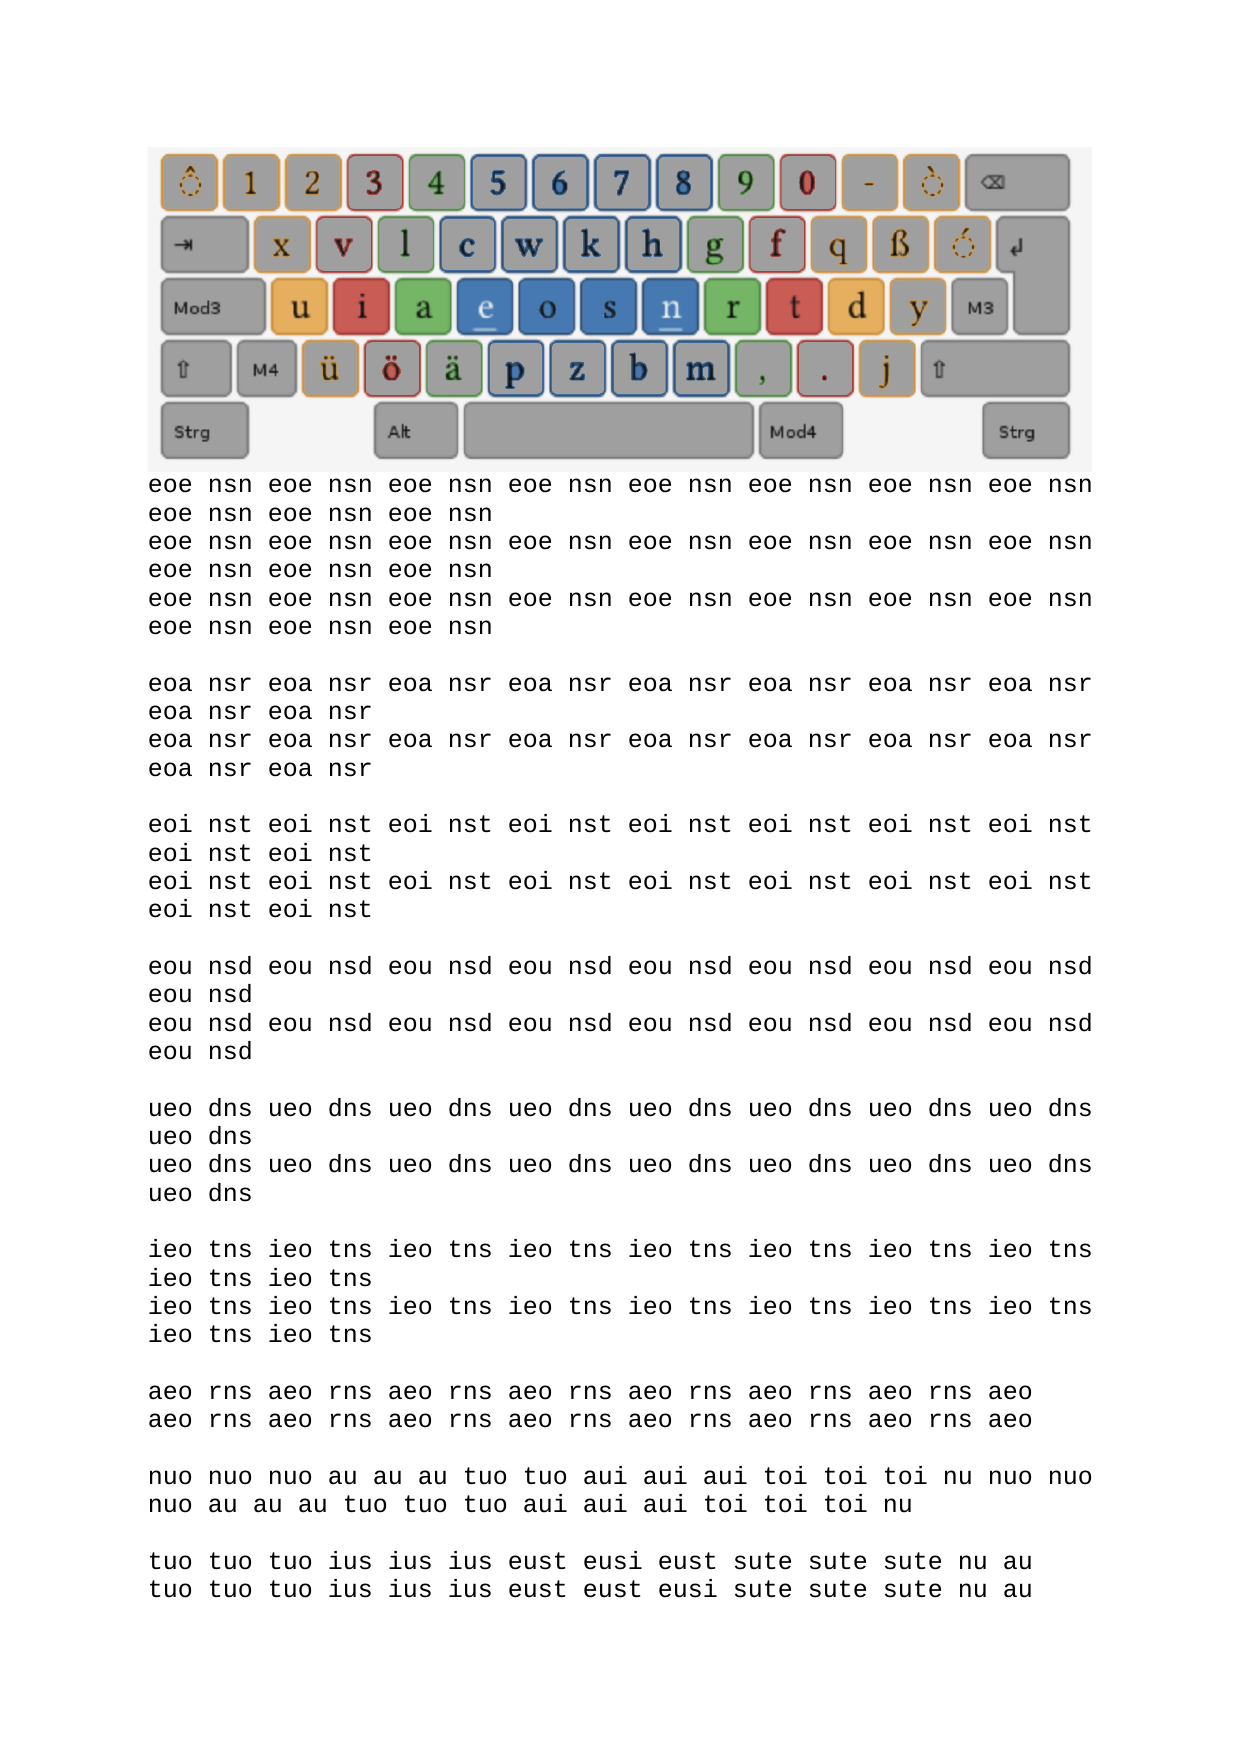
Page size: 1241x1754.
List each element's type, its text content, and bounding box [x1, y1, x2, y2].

text ieo tns ieo tns ieo tns ieo tns ieo tns ieo tns ieo tns ieo tns ieo tns ieo tns [148, 1237, 1093, 1294]
text eoa nsr eoa nsr eoa nsr eoa nsr eoa nsr eoa nsr eoa nsr eoa nsr eoa nsr eoa nsr [148, 727, 1093, 784]
text eoe nsn eoe nsn eoe nsn eoe nsn eoe nsn eoe nsn eoe nsn eoe nsn eoe nsn eoe nsn eoe nsn [148, 585, 1093, 642]
text eoa nsr eoa nsr eoa nsr eoa nsr eoa nsr eoa nsr eoa nsr eoa nsr eoa nsr eoa nsr [148, 670, 1093, 727]
text ueo dns ueo dns ueo dns ueo dns ueo dns ueo dns ueo dns ueo dns ueo dns [148, 1095, 1093, 1152]
text ueo dns ueo dns ueo dns ueo dns ueo dns ueo dns ueo dns ueo dns ueo dns [148, 1152, 1093, 1209]
picture [147, 147, 1092, 472]
text eoi nst eoi nst eoi nst eoi nst eoi nst eoi nst eoi nst eoi nst eoi nst eoi nst [148, 812, 1093, 869]
text aeo rns aeo rns aeo rns aeo rns aeo rns aeo rns aeo rns aeo [148, 1379, 1093, 1407]
text eoe nsn eoe nsn eoe nsn eoe nsn eoe nsn eoe nsn eoe nsn eoe nsn eoe nsn eoe nsn eoe nsn [148, 529, 1093, 585]
text eoi nst eoi nst eoi nst eoi nst eoi nst eoi nst eoi nst eoi nst eoi nst eoi nst [148, 869, 1093, 925]
text nuo au au au tuo tuo tuo aui aui aui toi toi toi nu [148, 1492, 1093, 1520]
text tuo tuo tuo ius ius ius eust eusi eust sute sute sute nu au [148, 1549, 1093, 1577]
text ieo tns ieo tns ieo tns ieo tns ieo tns ieo tns ieo tns ieo tns ieo tns ieo tns [148, 1294, 1093, 1350]
text eou nsd eou nsd eou nsd eou nsd eou nsd eou nsd eou nsd eou nsd eou nsd [148, 954, 1093, 1010]
text eou nsd eou nsd eou nsd eou nsd eou nsd eou nsd eou nsd eou nsd eou nsd [148, 1010, 1093, 1067]
text aeo rns aeo rns aeo rns aeo rns aeo rns aeo rns aeo rns aeo [148, 1407, 1093, 1435]
text nuo nuo nuo au au au tuo tuo aui aui aui toi toi toi nu nuo nuo [148, 1464, 1093, 1492]
text tuo tuo tuo ius ius ius eust eust eusi sute sute sute nu au [148, 1577, 1093, 1605]
